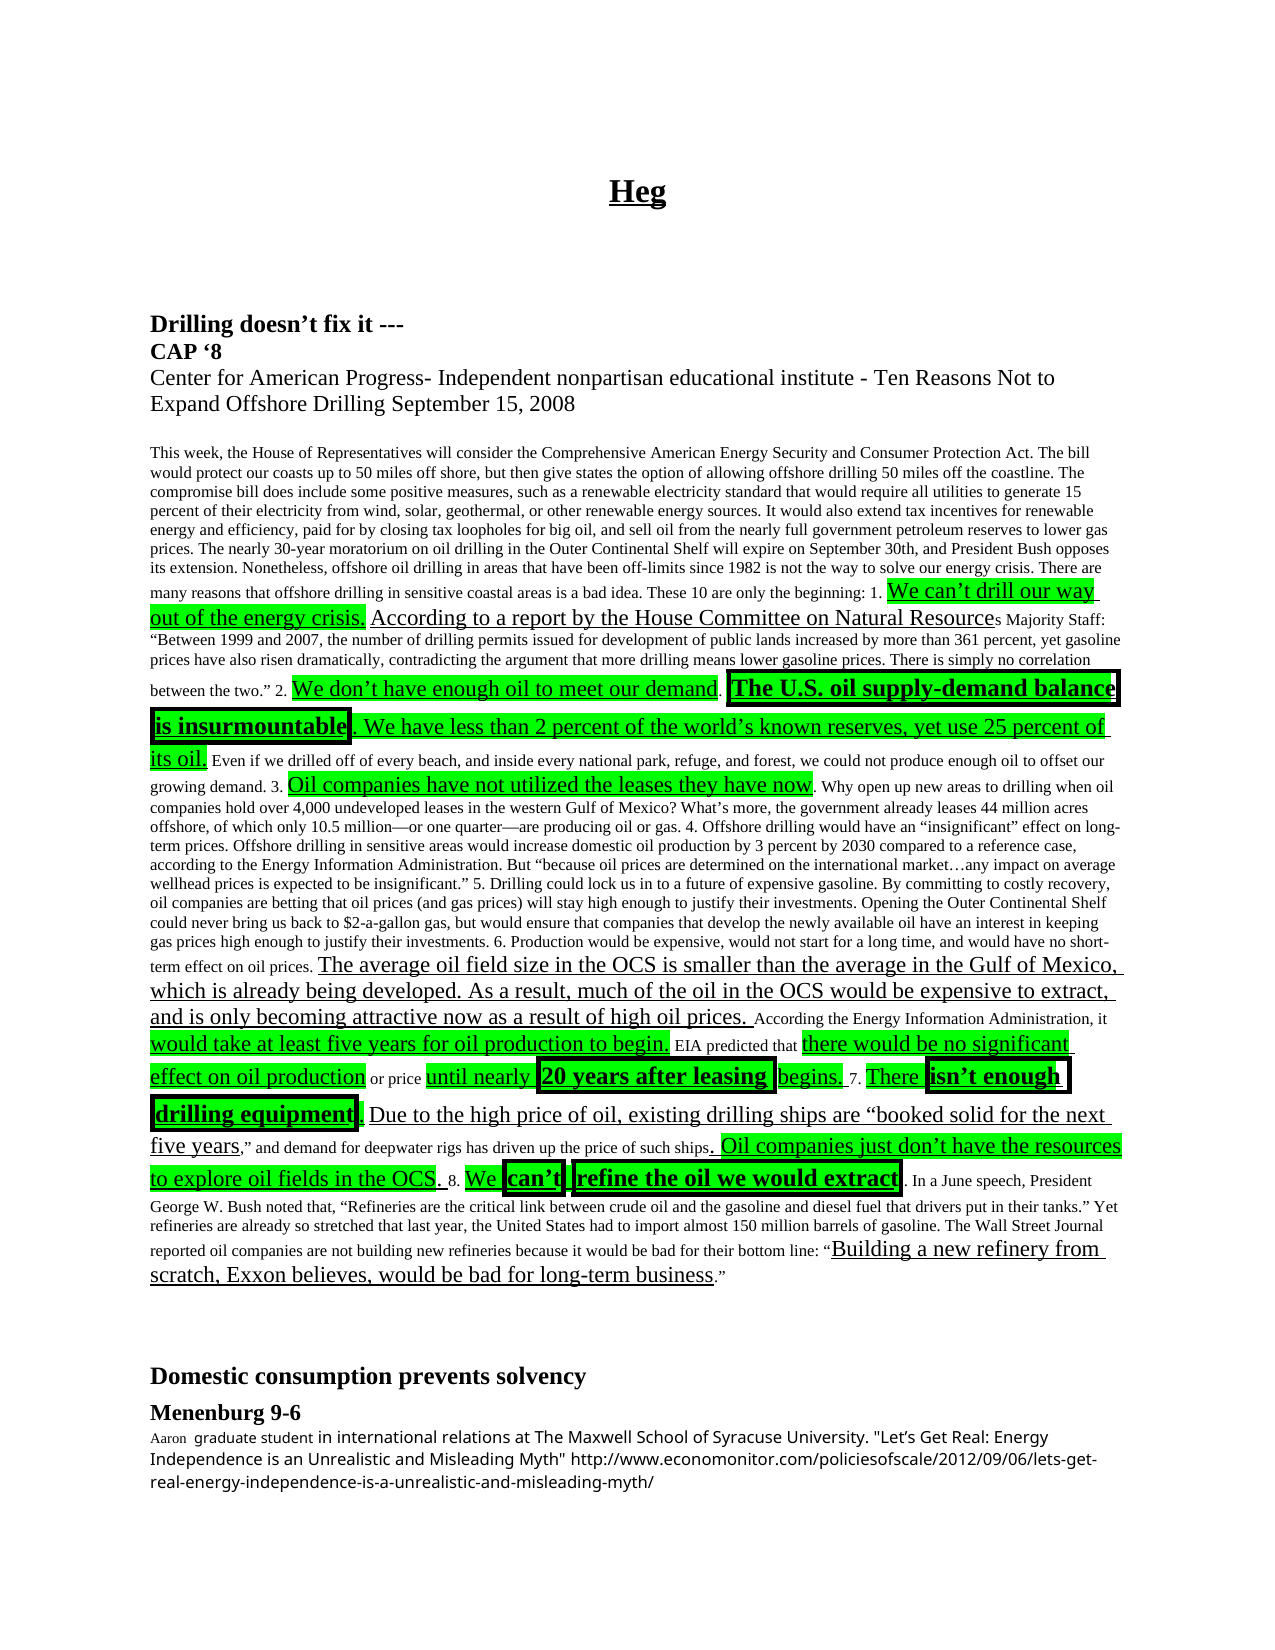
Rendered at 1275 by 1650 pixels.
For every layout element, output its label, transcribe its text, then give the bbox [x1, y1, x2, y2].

text Center for American Progress- Independent nonpartisan educational institute - Ten Reasons Not to Expand Offshore Drilling September 15, 2008 [150, 364, 1125, 417]
subtitle Heg [150, 171, 1125, 209]
text CAP ‘8 [150, 338, 1125, 364]
text Aaron graduate student in international relations at The Maxwell School of Syracuse University. "Let’s Get Real: Energy Independence is an Unrealistic and Misleading Myth" http://www.economonitor.com/policiesofscale/2012/09/06/lets-get-real-energy-independence-is-a-unrealistic-and-misleading-myth/ [150, 1425, 1125, 1493]
text This week, the House of Representatives will consider the Comprehensive American Energy Security and Consumer Protection Act. The bill would protect our coasts up to 50 miles off shore, but then give states the option of allowing offshore drilling 50 miles off the coastline. The compromise bill does include some positive measures, such as a renewable electricity standard that would require all utilities to generate 15 percent of their electricity from wind, solar, geothermal, or other renewable energy sources. It would also extend tax incentives for renewable energy and efficiency, paid for by closing tax loopholes for big oil, and sell oil from the nearly full government petroleum reserves to lower gas prices. The nearly 30-year moratorium on oil drilling in the Outer Continental Shelf will expire on September 30th, and President Bush opposes its extension. Nonetheless, offshore oil drilling in areas that have been off-limits since 1982 is not the way to solve our energy crisis. There are many reasons that offshore drilling in sensitive coastal areas is a bad idea. These 10 are only the beginning: 1. We can’t drill our way out of the energy crisis. According to a report by the House Committee on Natural Resources Majority Staff: “Between 1999 and 2007, the number of drilling permits issued for development of public lands increased by more than 361 percent, yet gasoline prices have also risen dramatically, contradicting the argument that more drilling means lower gasoline prices. There is simply no correlation between the two.” 2. We don’t have enough oil to meet our demand. The U.S. oil supply-demand balance is insurmountable. We have less than 2 percent of the world’s known reserves, yet use 25 percent of its oil. Even if we drilled off of every beach, and inside every national park, refuge, and forest, we could not produce enough oil to offset our growing demand. 3. Oil companies have not utilized the leases they have now. Why open up new areas to drilling when oil companies hold over 4,000 undeveloped leases in the western Gulf of Mexico? What’s more, the government already leases 44 million acres offshore, of which only 10.5 million—or one quarter—are producing oil or gas. 4. Offshore drilling would have an “insignificant” effect on long-term prices. Offshore drilling in sensitive areas would increase domestic oil production by 3 percent by 2030 compared to a reference case, according to the Energy Information Administration. But “because oil prices are determined on the international market…any impact on average wellhead prices is expected to be insignificant.” 5. Drilling could lock us in to a future of expensive gasoline. By committing to costly recovery, oil companies are betting that oil prices (and gas prices) will stay high enough to justify their investments. Opening the Outer Continental Shelf could never bring us back to $2-a-gallon gas, but would ensure that companies that develop the newly available oil have an interest in keeping gas prices high enough to justify their investments. 6. Production would be expensive, would not start for a long time, and would have no short-term effect on oil prices. The average oil field size in the OCS is smaller than the average in the Gulf of Mexico, which is already being developed. As a result, much of the oil in the OCS would be expensive to extract, and is only becoming attractive now as a result of high oil prices. According the Energy Information Administration, it would take at least five years for oil production to begin. EIA predicted that there would be no significant effect on oil production or price until nearly 20 years after leasing begins. 7. There isn’t enough drilling equipment. Due to the high price of oil, existing drilling ships are “booked solid for the next five years,” and demand for deepwater rigs has driven up the price of such ships. Oil companies just don’t have the resources to explore oil fields in the OCS. 8. We can’t refine the oil we would extract. In a June speech, President George W. Bush noted that, “Refineries are the critical link between crude oil and the gasoline and diesel fuel that drivers put in their tanks.” Yet refineries are already so stretched that last year, the United States had to import almost 150 million barrels of gasoline. The Wall Street Journal reported oil companies are not building new refineries because it would be bad for their bottom line: “Building a new refinery from scratch, Exxon believes, would be bad for long-term business.” [150, 443, 1125, 1288]
subtitle Drilling doesn’t fix it --- [150, 309, 1125, 338]
text Menenburg 9-6 [150, 1390, 1125, 1425]
subtitle Domestic consumption prevents solvency [150, 1361, 1125, 1390]
